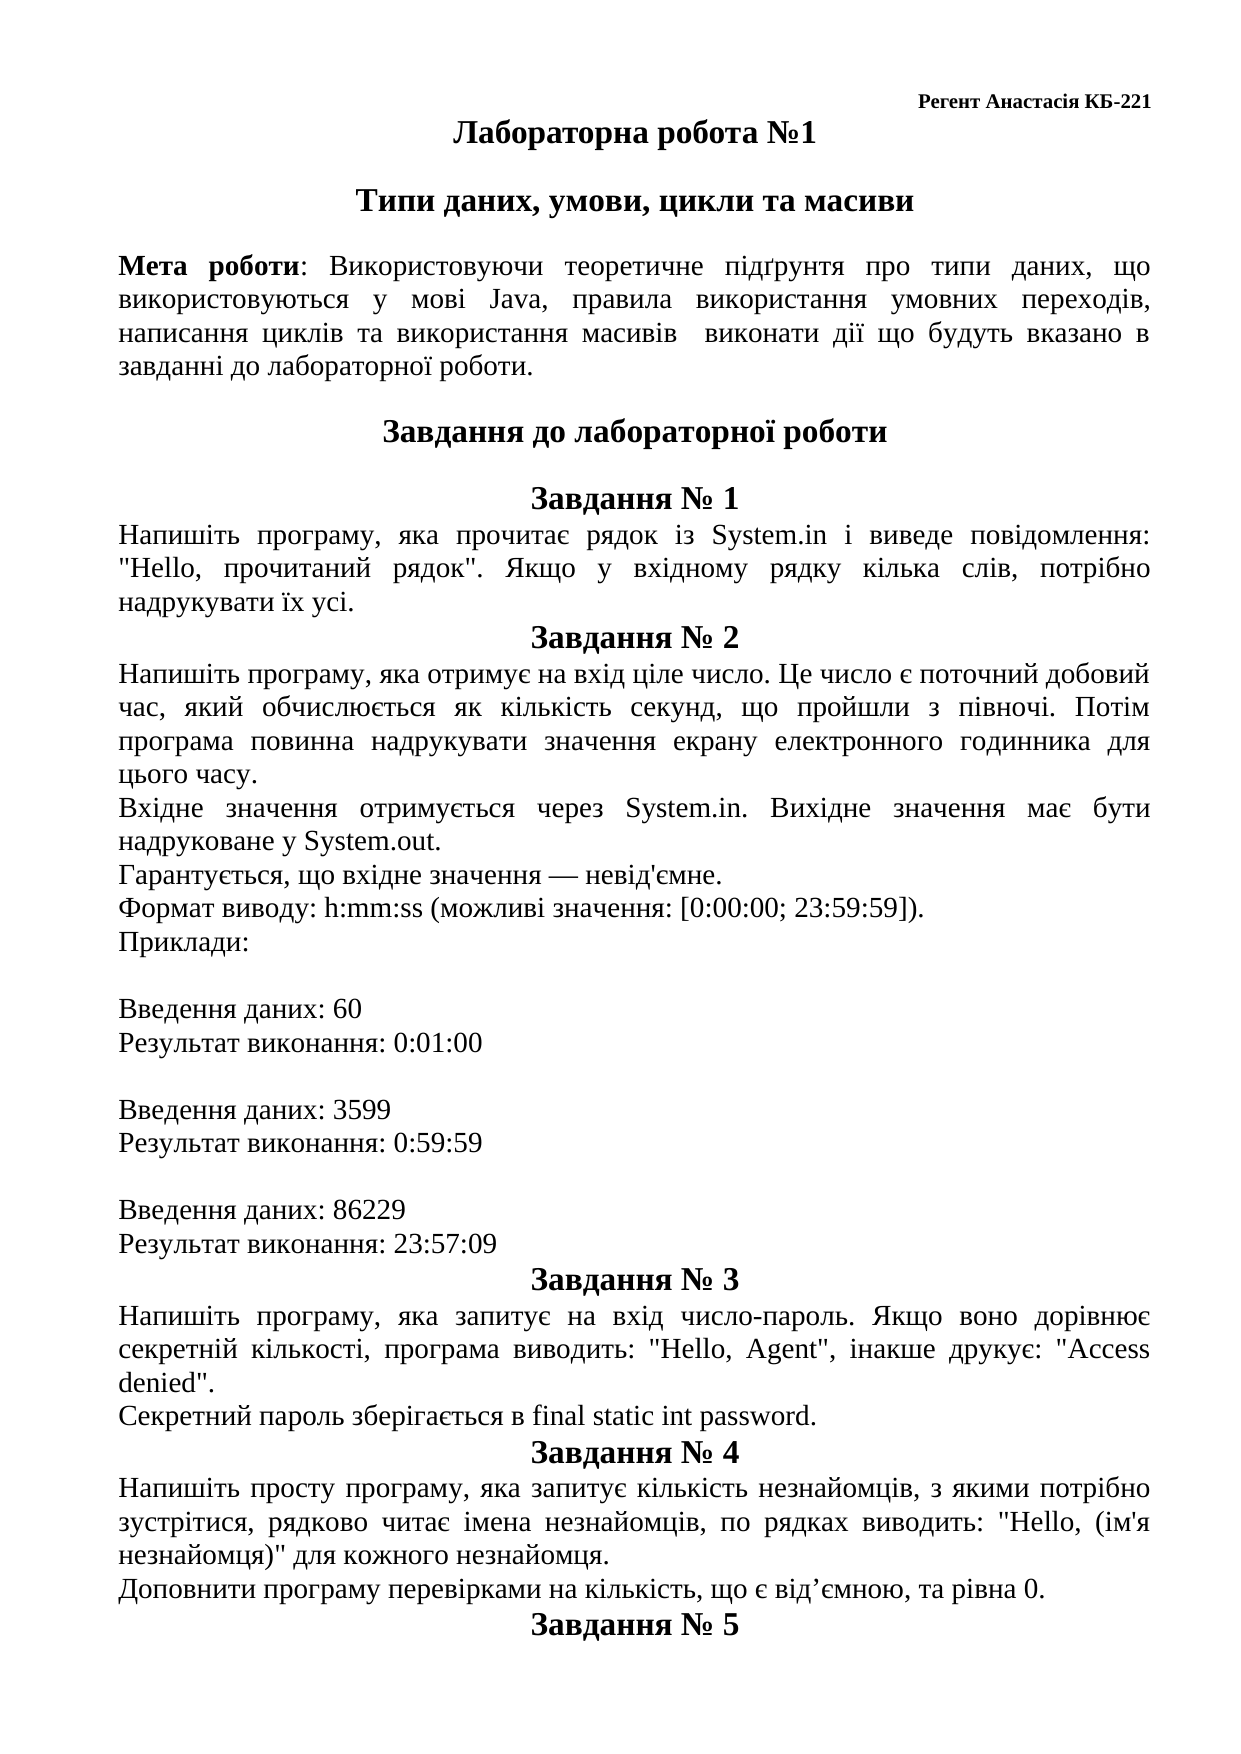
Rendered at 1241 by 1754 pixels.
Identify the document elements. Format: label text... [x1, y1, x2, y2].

text Завдання № 2 [118, 617, 1152, 656]
text Введення даних: 86229 [118, 1192, 1152, 1226]
text Напишіть програму, яка отримує на вхід ціле число. Це число є поточний добовий час, який обчислюється як кількість секунд, що пройшли з півночі. Потім програма повинна надрукувати значення екрану електронного годинника для цього часу. [118, 656, 1152, 790]
text Завдання № 1 [118, 478, 1152, 517]
text Напишіть просту програму, яка запитує кількість незнайомців, з якими потрібно зустрітися, рядково читає імена незнайомців, по рядках виводить: "Hello, (ім'я незнайомця)" для кожного незнайомця. [118, 1470, 1152, 1571]
text Завдання до лабораторної роботи [118, 411, 1152, 449]
text Доповнити програму перевірками на кількість, що є від’ємною, та рівна 0. [118, 1571, 1152, 1604]
text Завдання № 5 [118, 1604, 1152, 1643]
text Напишіть програму, яка прочитає рядок із System.in і виведе повідомлення: "Hello, прочитаний рядок". Якщо у вхідному рядку кілька слів, потрібно надрукувати їх усі. [118, 517, 1152, 617]
text Типи даних, умови, цикли та масиви [118, 180, 1152, 218]
text Введення даних: 60 [118, 991, 1152, 1025]
text Формат виводу: h:mm:ss (можливі значення: [0:00:00; 23:59:59]). [118, 891, 1152, 924]
text Введення даних: 3599 [118, 1092, 1152, 1125]
text Напишіть програму, яка запитує на вхід число-пароль. Якщо воно дорівнює секретній кількості, програма виводить: "Hello, Agent", інакше друкує: "Access denied". [118, 1298, 1152, 1398]
text Результат виконання: 0:01:00 [118, 1025, 1152, 1058]
text Завдання № 3 [118, 1259, 1152, 1298]
text Мета роботи: Використовуючи теоретичне підґрунтя про типи даних, що використовуються у мові Java, правила використання умовних переходів, написання циклів та використання масивів виконати дії що будуть вказано в завданні до лабораторної роботи. [118, 248, 1152, 382]
text Результат виконання: 23:57:09 [118, 1226, 1152, 1259]
text Регент Анастасія КБ-221 [118, 89, 1152, 113]
text Вхідне значення отримується через System.in. Вихідне значення має бути надруковане у System.out. [118, 790, 1152, 857]
text Приклади: [118, 924, 1152, 958]
text Секретний пароль зберігається в final static int password. [118, 1398, 1152, 1432]
text Завдання № 4 [118, 1432, 1152, 1470]
text Результат виконання: 0:59:59 [118, 1125, 1152, 1159]
text Гарантується, що вхідне значення — невід'ємне. [118, 857, 1152, 891]
text Лабораторна робота №1 [118, 113, 1152, 151]
